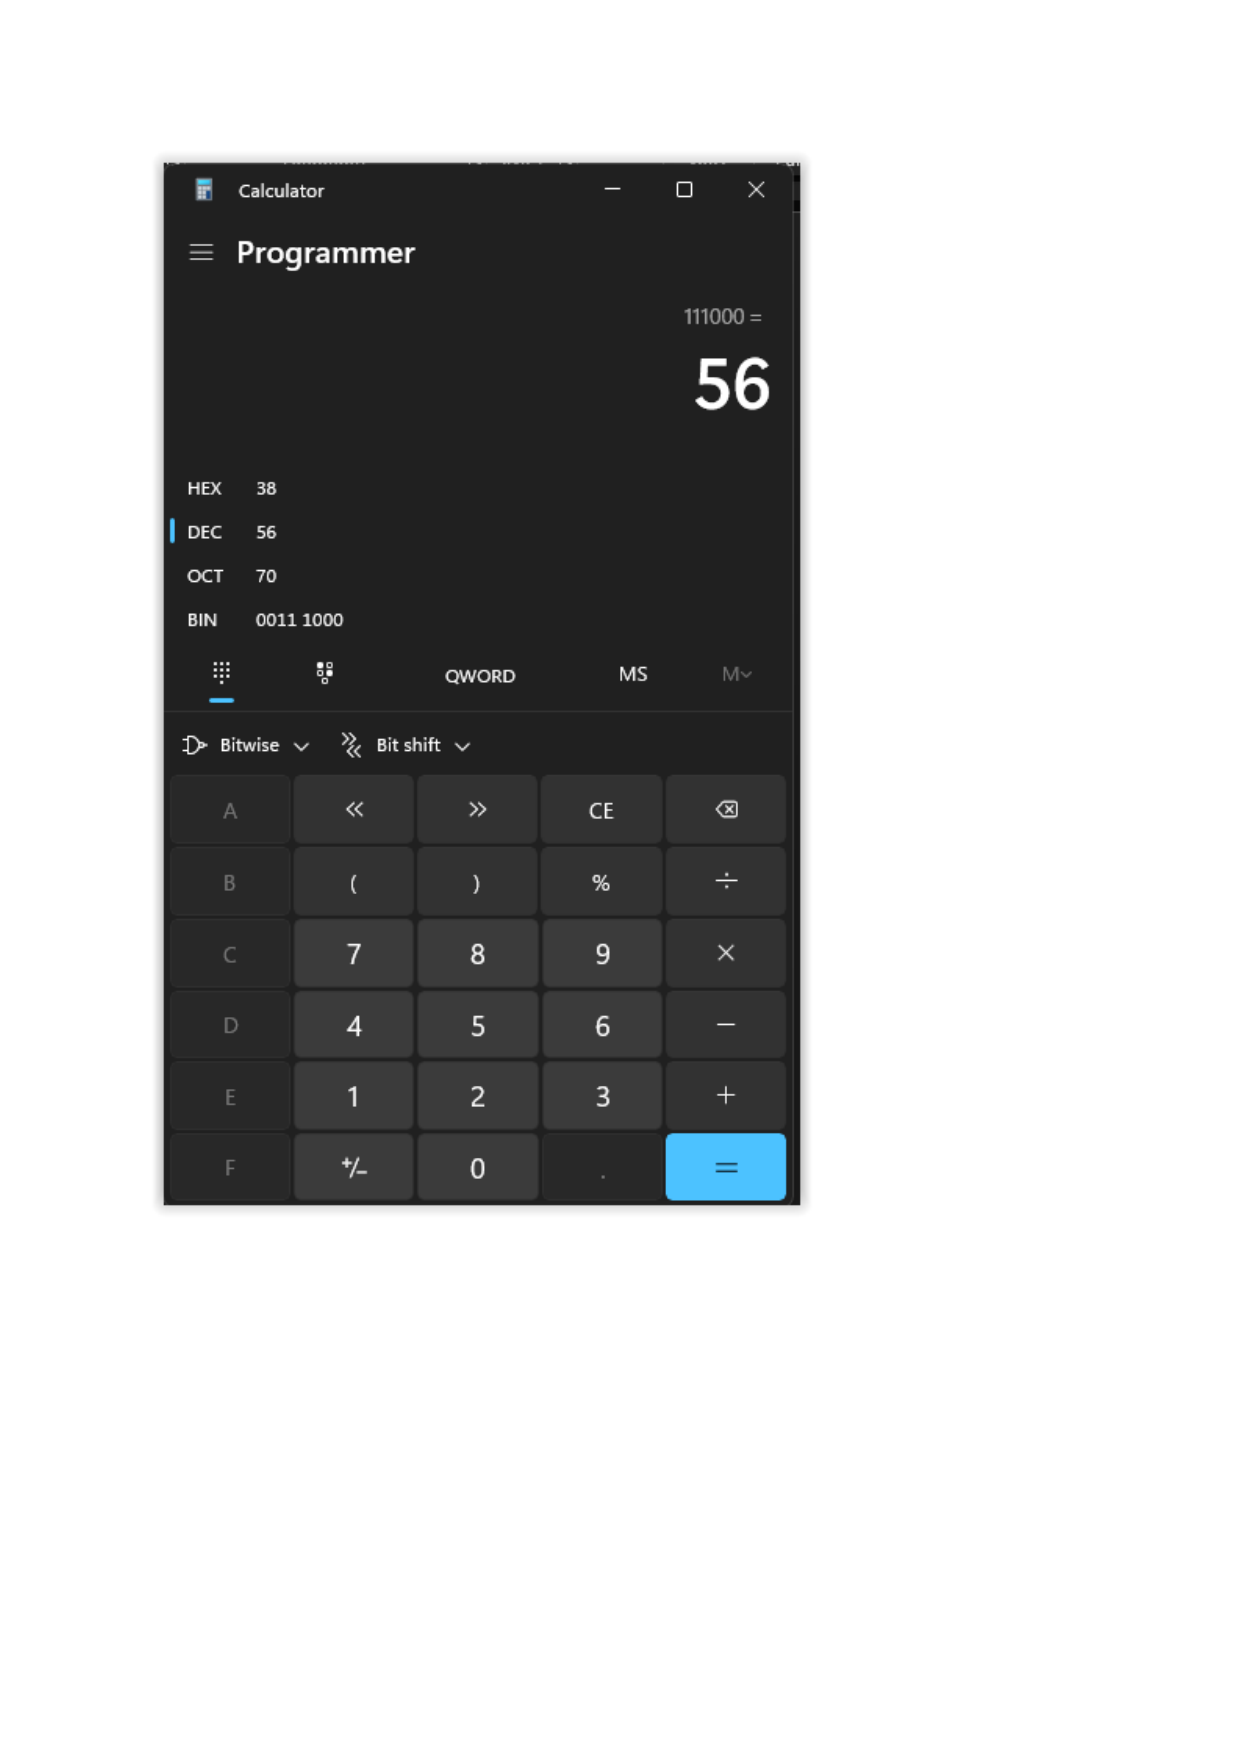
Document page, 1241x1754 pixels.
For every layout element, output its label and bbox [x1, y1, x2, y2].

picture [150, 150, 813, 1218]
